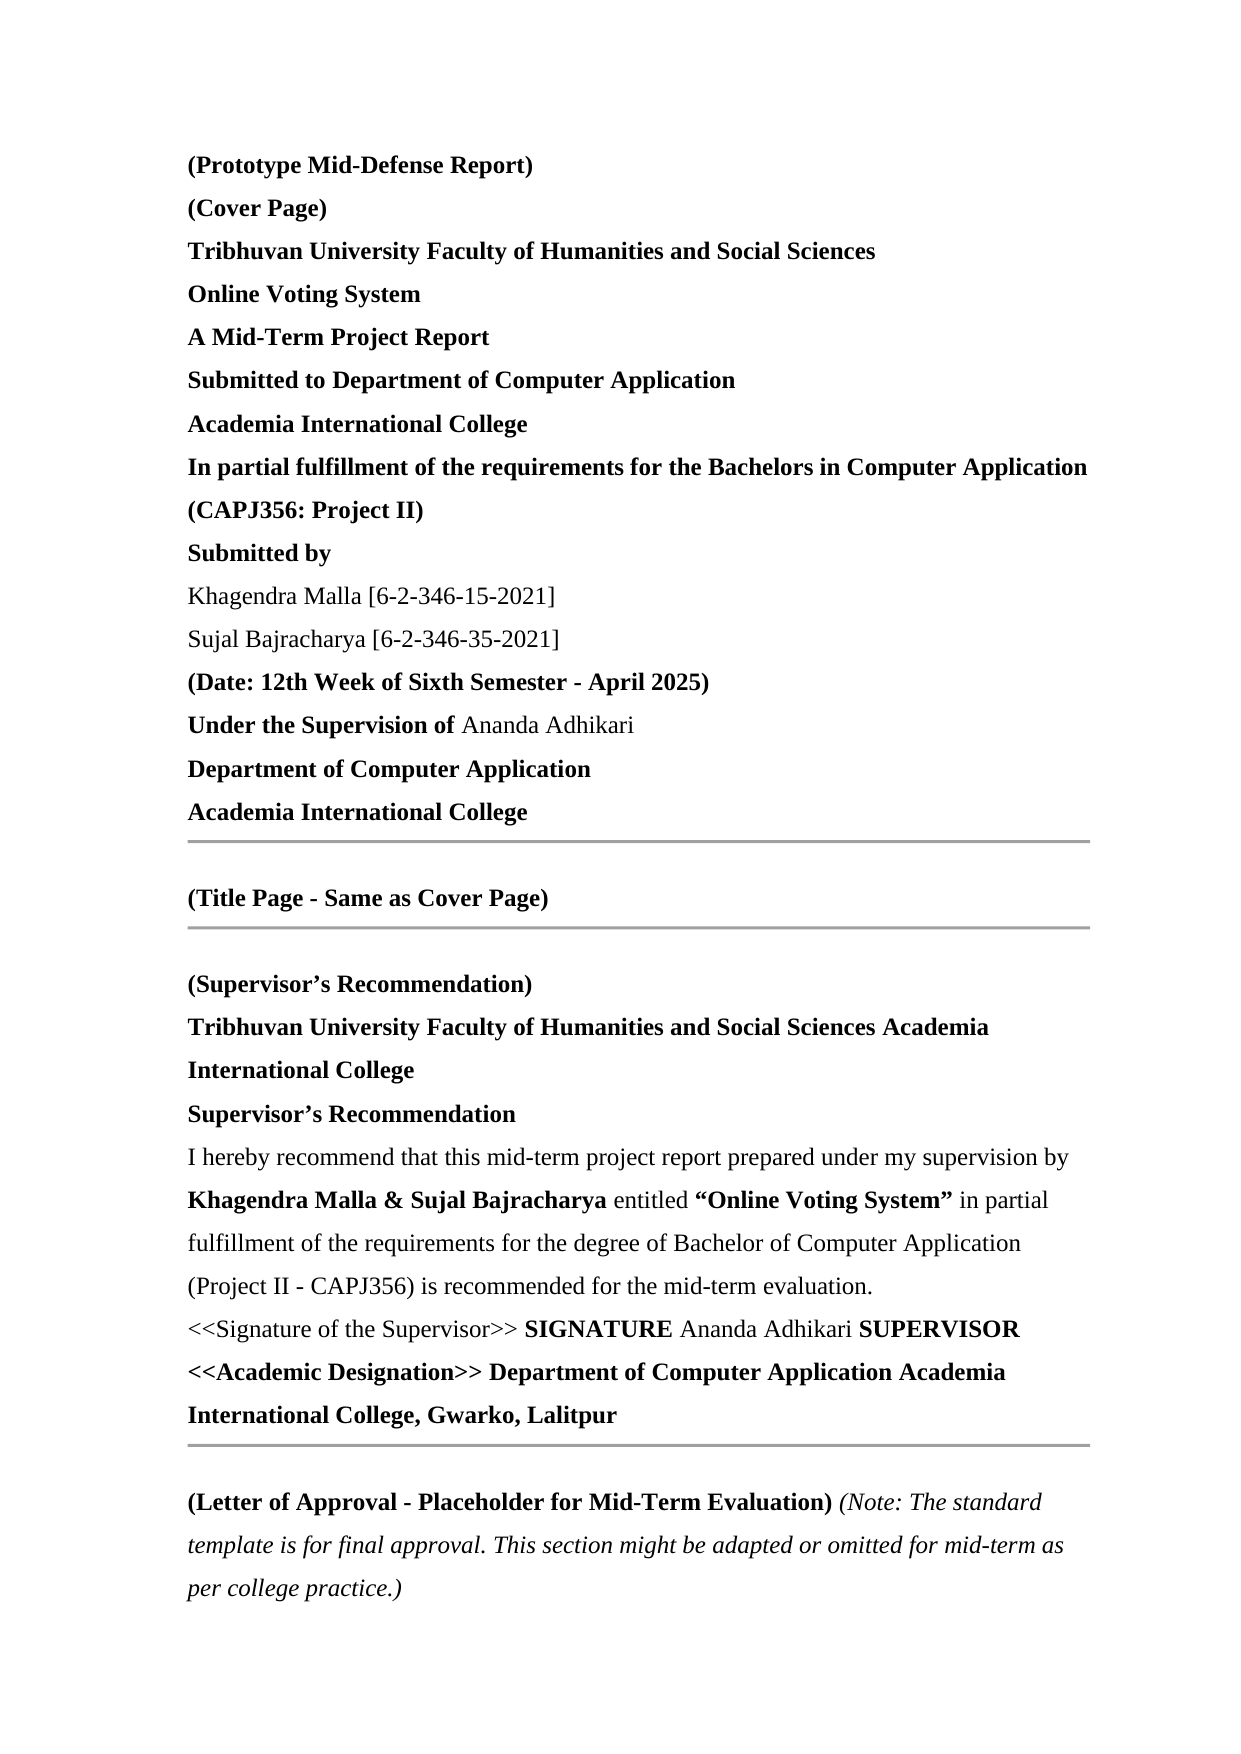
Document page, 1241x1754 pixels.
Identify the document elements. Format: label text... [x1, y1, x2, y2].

text In partial fulfillment of the requirements for the Bachelors in Computer Application (CAPJ356: Project II) [187, 452, 1090, 524]
text (Prototype Mid-Defense Report) [187, 150, 1090, 179]
text (Date: 12th Week of Sixth Semester - April 2025) [187, 667, 1090, 696]
text (Cover Page) [187, 193, 1090, 222]
text (Letter of Approval - Placeholder for Mid-Term Evaluation) (Note: The standard template is for final approval. This section might be adapted or omitted for mid-term as per college practice.) [187, 1487, 1090, 1602]
text (Supervisor’s Recommendation) [187, 969, 1090, 998]
text Under the Supervision of Ananda Adhikari [187, 711, 1090, 739]
text Sujal Bajracharya [6-2-346-35-2021] [187, 624, 1090, 653]
text Online Voting System [187, 279, 1090, 308]
text I hereby recommend that this mid-term project report prepared under my supervision by Khagendra Malla & Sujal Bajracharya entitled “Online Voting System” in partial fulfillment of the requirements for the degree of Bachelor of Computer Application (Project II - CAPJ356) is recommended for the mid-term evaluation. [187, 1142, 1090, 1300]
text Tribhuvan University Faculty of Humanities and Social Sciences Academia International College [187, 1012, 1090, 1084]
text Academia International College [187, 409, 1090, 437]
text (Title Page - Same as Cover Page) [187, 883, 1090, 912]
text Academia International College [187, 797, 1090, 826]
text Submitted by [187, 538, 1090, 567]
text Supervisor’s Recommendation [187, 1099, 1090, 1127]
text A Mid-Term Project Report [187, 322, 1090, 351]
text Department of Computer Application [187, 754, 1090, 782]
text Submitted to Department of Computer Application [187, 366, 1090, 394]
text Tribhuvan University Faculty of Humanities and Social Sciences [187, 236, 1090, 265]
text <<Signature of the Supervisor>> SIGNATURE Ananda Adhikari SUPERVISOR <<Academic Designation>> Department of Computer Application Academia International College, Gwarko, Lalitpur [187, 1314, 1090, 1429]
text Khagendra Malla [6-2-346-15-2021] [187, 581, 1090, 610]
